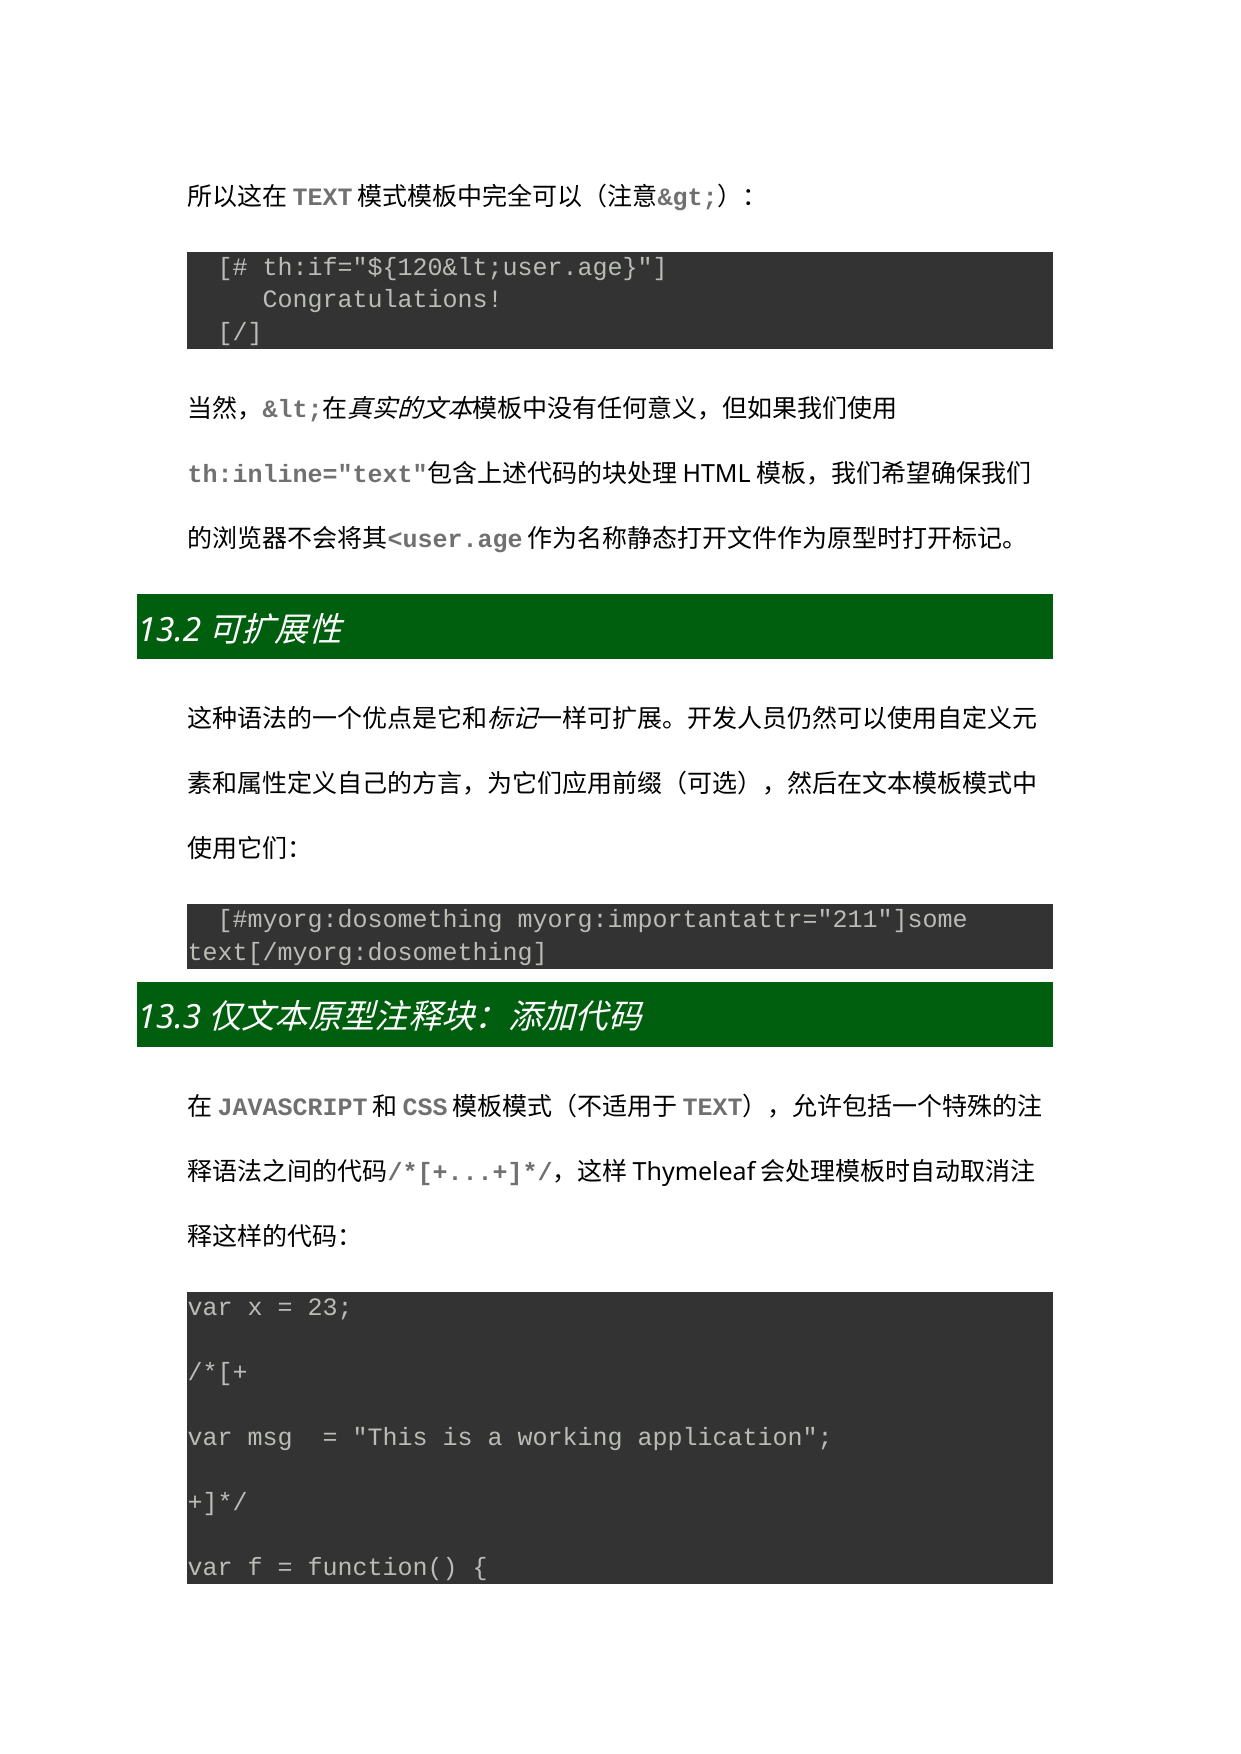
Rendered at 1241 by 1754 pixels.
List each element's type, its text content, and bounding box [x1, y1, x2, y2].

text Congratulations! [187, 284, 1053, 317]
text [/] [187, 317, 1053, 349]
text 在JAVASCRIPT和CSS模板模式（不适用于TEXT），允许包括一个特殊的注释语法之间的代码/*[+...+]*/，这样Thymeleaf会处理模板时自动取消注释这样的代码： [187, 1072, 1053, 1267]
subtitle 13.2可扩展性 [137, 594, 1053, 659]
text var x = 23; [187, 1292, 1053, 1324]
text var f = function() { [187, 1552, 1053, 1584]
subtitle 13.3仅文本原型注释块：添加代码 [137, 982, 1053, 1047]
text 这种语法的一个优点是它和标记一样可扩展。开发人员仍然可以使用自定义元素和属性定义自己的方言，为它们应用前缀（可选），然后在文本模板模式中使用它们： [187, 684, 1053, 879]
text /*[+ [187, 1357, 1053, 1389]
text +]*/ [187, 1487, 1053, 1519]
text 当然，&lt;在真实的文本模板中没有任何意义，但如果我们使用th:inline="text"包含上述代码的块处理HTML模板，我们希望确保我们的浏览器不会将其<user.age作为名称静态打开文件作为原型时打开标记。 [187, 374, 1053, 569]
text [187, 1422, 1053, 1454]
text [#myorg:dosomething myorg:importantattr="211"]some text[/myorg:dosomething] [187, 904, 1053, 969]
text [# th:if="${120&lt;user.age}"] [187, 252, 1053, 284]
text 所以这在TEXT模式模板中完全可以（注意&gt;）： [187, 162, 1053, 227]
